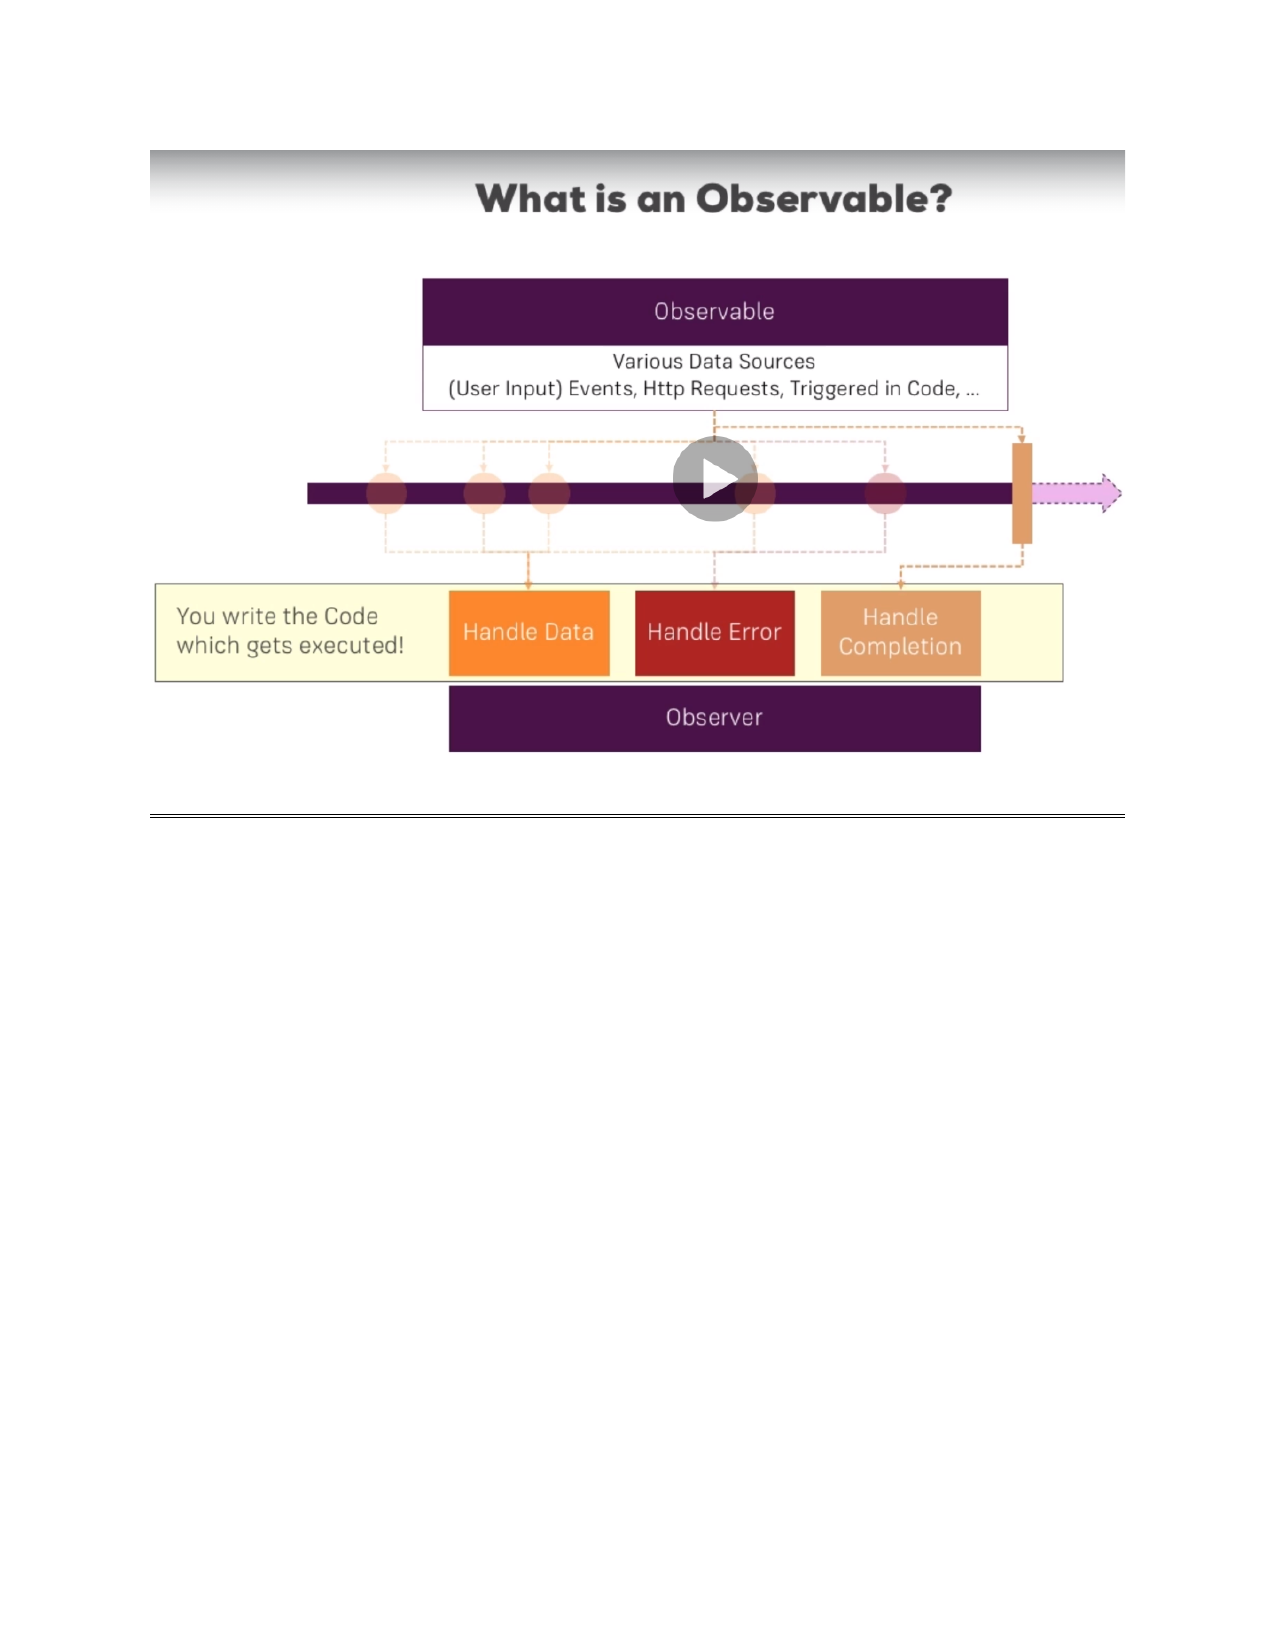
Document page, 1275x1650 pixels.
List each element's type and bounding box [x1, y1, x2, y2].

picture [150, 150, 1125, 767]
